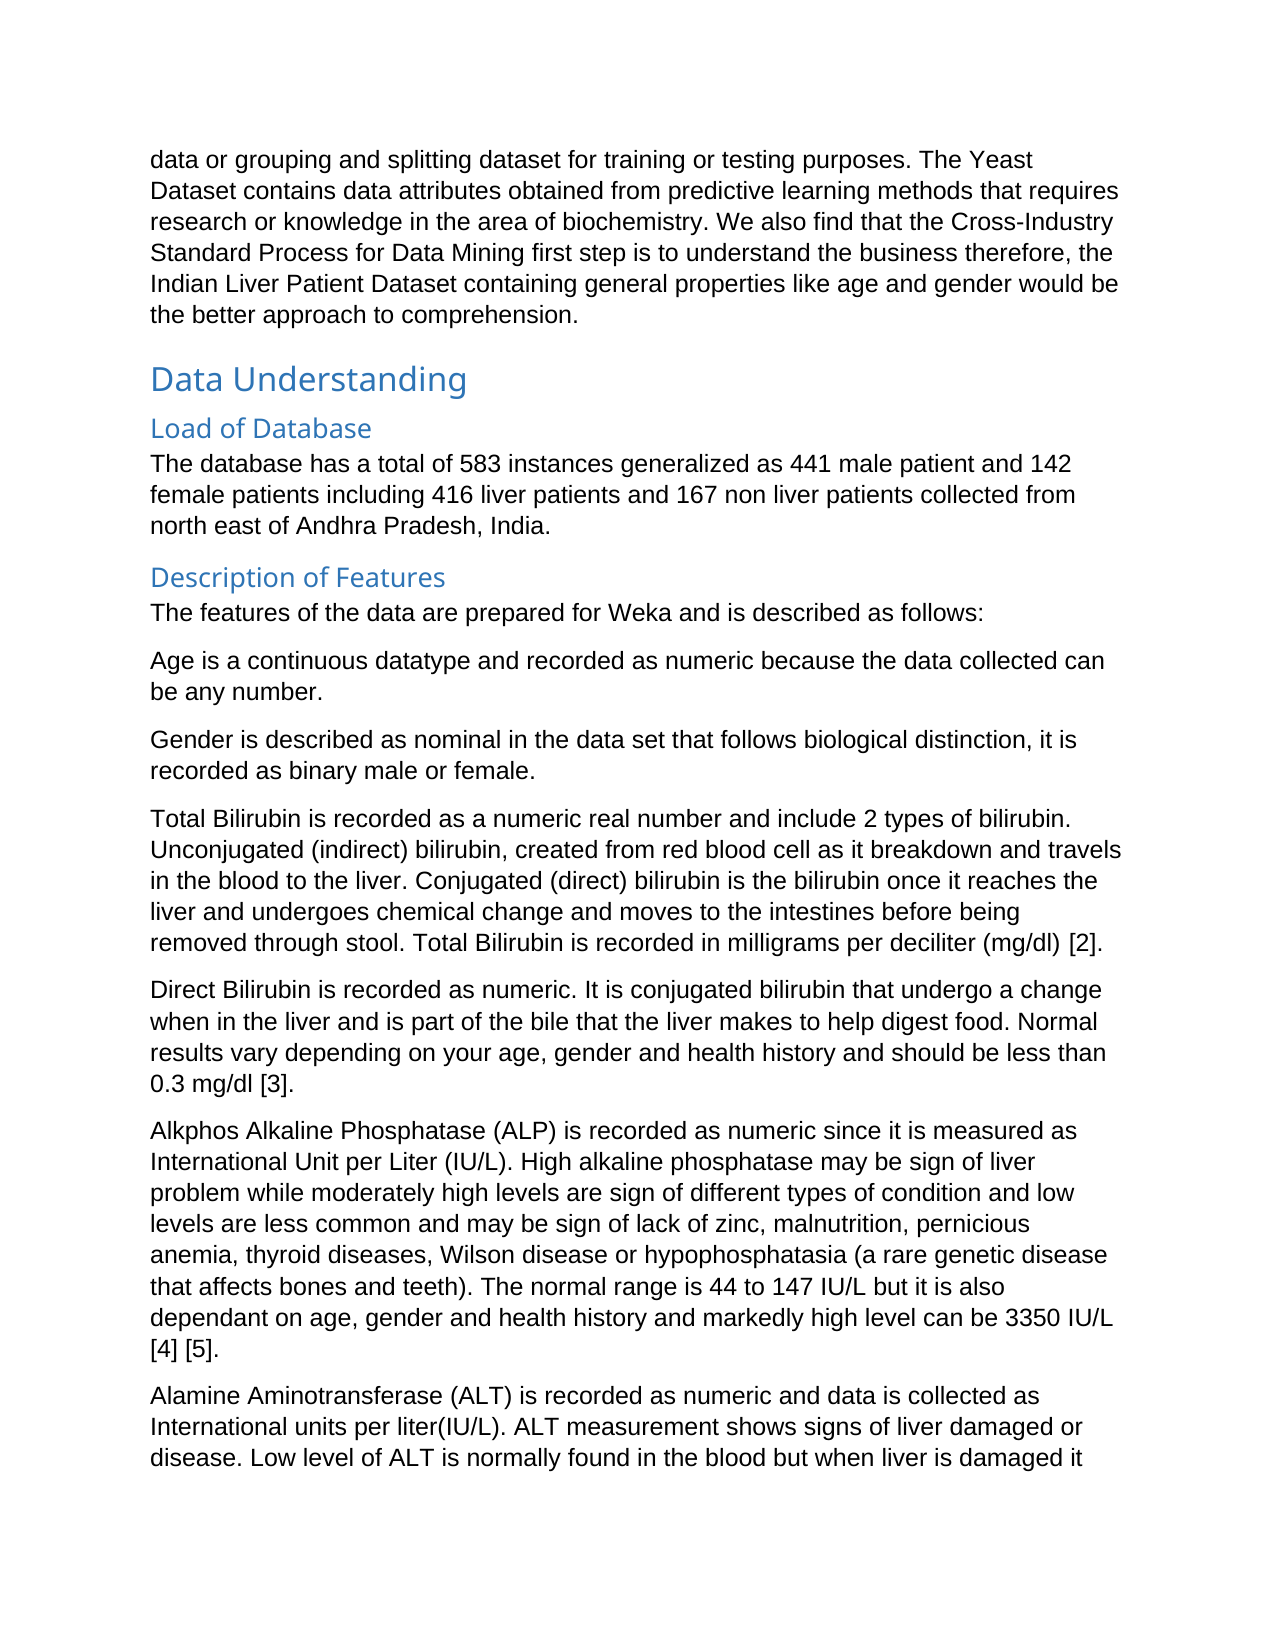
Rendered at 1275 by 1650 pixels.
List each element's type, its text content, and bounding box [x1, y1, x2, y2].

subtitle Data Understanding [150, 356, 1125, 401]
text The database has a total of 583 instances generalized as 441 male patient and 142 female patients including 416 liver patients and 167 non liver patients collected from north east of Andhra Pradesh, India. [150, 449, 1125, 540]
text Direct Bilirubin is recorded as numeric. It is conjugated bilirubin that undergo a change when in the liver and is part of the bile that the liver makes to help digest food. Normal results vary depending on your age, gender and health history and should be less than 0.3 mg/dl. [150, 976, 1125, 1097]
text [150, 1381, 1125, 1472]
subtitle Description of Features [150, 559, 1125, 596]
text Age is a continuous datatype and recorded as numeric because the data collected can be any number. [150, 646, 1125, 706]
text Gender is described as nominal in the data set that follows biological distinction, it is recorded as binary male or female. [150, 725, 1125, 785]
text Total Bilirubin is recorded as a numeric real number and include 2 types of bilirubin. Unconjugated (indirect) bilirubin, created from red blood cell as it breakdown and travels in the blood to the liver. Conjugated (direct) bilirubin is the bilirubin once it reaches the liver and undergoes chemical change and moves to the intestines before being removed through stool. Total Bilirubin is recorded in milligrams per deciliter (mg/dl). [150, 804, 1125, 957]
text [150, 145, 1125, 329]
text The features of the data are prepared for Weka and is described as follows: [150, 598, 1125, 627]
subtitle Load of Database [150, 409, 1125, 446]
text Alkphos Alkaline Phosphatase (ALP) is recorded as numeric since it is measured as International Unit per Liter (IU/L). High alkaline phosphatase may be sign of liver problem while moderately high levels are sign of different types of condition and low levels are less common and may be sign of lack of zinc, malnutrition, pernicious anemia, thyroid diseases, Wilson disease or hypophosphatasia (a rare genetic disease that affects bones and teeth). The normal range is 44 to 147 IU/L but it is also dependant on age, gender and health history and markedly high level can be 3350 IU/L [5]. [150, 1116, 1125, 1362]
